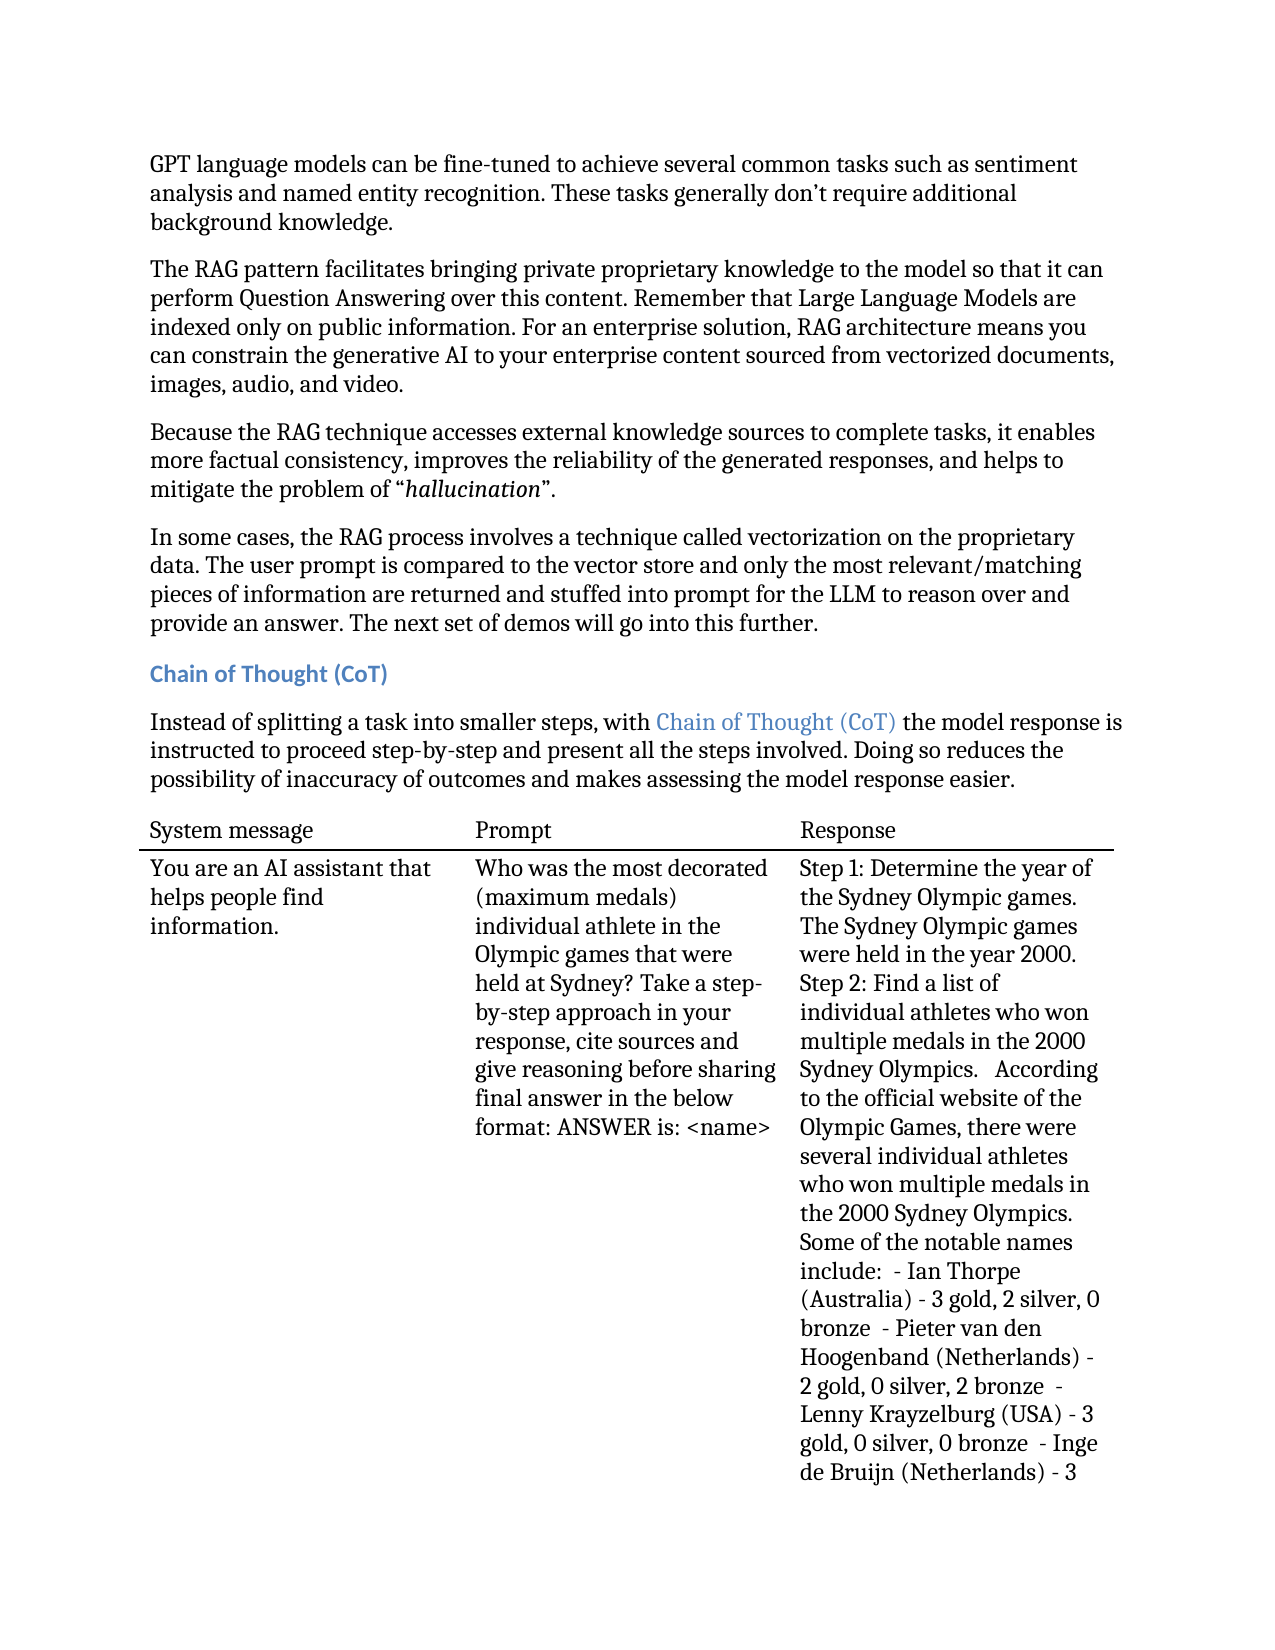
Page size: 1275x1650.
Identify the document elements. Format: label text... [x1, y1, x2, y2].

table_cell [139, 851, 464, 1487]
table_header System message [139, 813, 464, 849]
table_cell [464, 851, 789, 1487]
text GPT language models can be fine-tuned to achieve several common tasks such as sentiment analysis and named entity recognition. These tasks generally don’t require additional background knowledge. [150, 150, 1125, 236]
text Because the RAG technique accesses external knowledge sources to complete tasks, it enables more factual consistency, improves the reliability of the generated responses, and helps to mitigate the problem of “hallucination”. [150, 417, 1125, 504]
text Instead of splitting a task into smaller steps, with Chain of Thought (CoT) the model response is instructed to proceed step-by-step and present all the steps involved. Doing so reduces the possibility of inaccuracy of outcomes and makes assessing the model response easier. [150, 708, 1125, 794]
table_header Prompt [464, 813, 789, 849]
text The RAG pattern facilitates bringing private proprietary knowledge to the model so that it can perform Question Answering over this content. Remember that Large Language Models are indexed only on public information. For an enterprise solution, RAG architecture means you can constrain the generative AI to your enterprise content sourced from vectorized documents, images, audio, and video. [150, 255, 1125, 399]
text In some cases, the RAG process involves a technique called vectorization on the proprietary data. The user prompt is compared to the vector store and only the most relevant/matching pieces of information are returned and stuffed into prompt for the LLM to reason over and provide an answer. The next set of demos will go into this further. [150, 522, 1125, 637]
subtitle Chain of Thought (CoT) [150, 658, 1125, 689]
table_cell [789, 851, 1114, 1487]
table_header Response [789, 813, 1114, 849]
